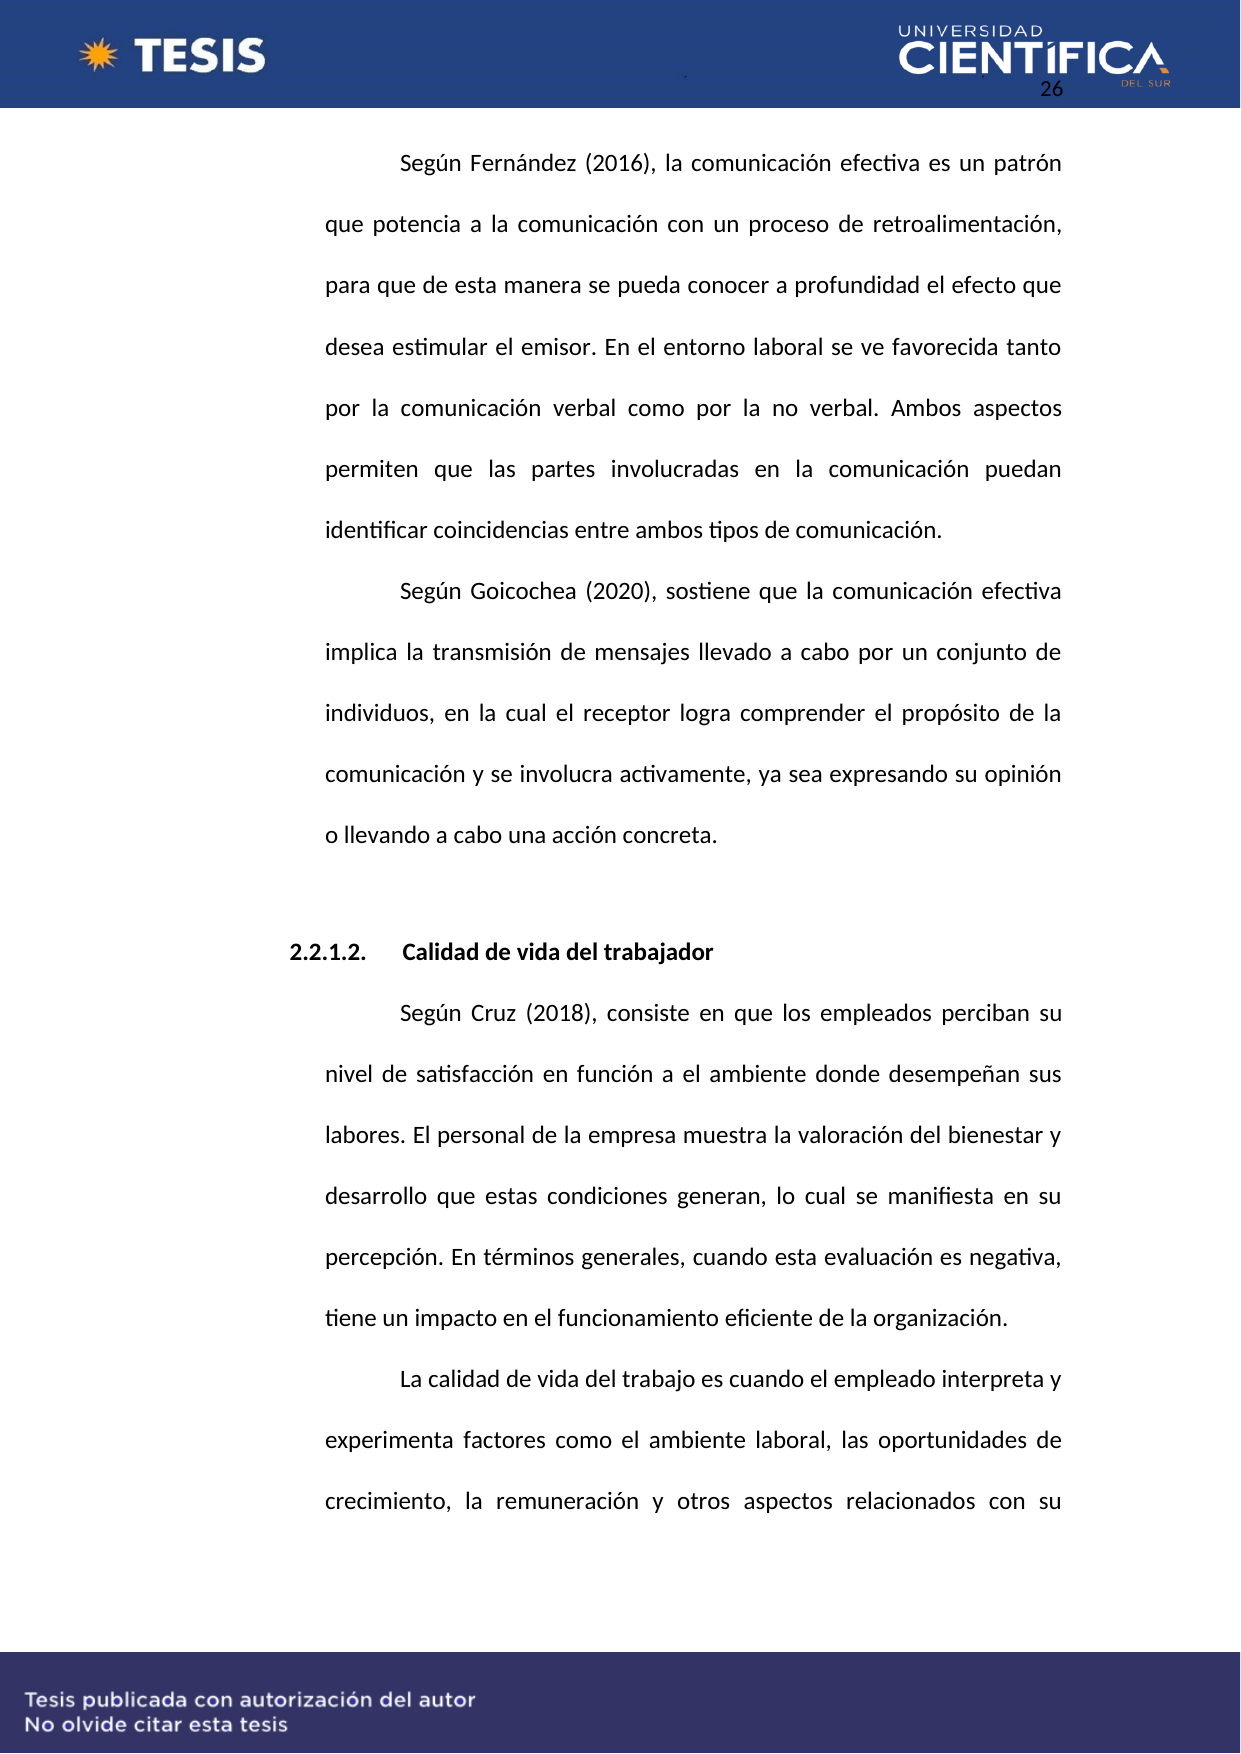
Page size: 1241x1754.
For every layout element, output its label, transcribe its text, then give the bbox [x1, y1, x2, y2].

text Según Goicochea (2020), sostiene que la comunicación efectiva implica la transmisión de mensajes llevado a cabo por un conjunto de individuos, en la cual el receptor logra comprender el propósito de la comunicación y se involucra activamente, ya sea expresando su opinión o llevando a cabo una acción concreta. [325, 575, 1063, 849]
text Según Cruz (2018), consiste en que los empleados perciban su nivel de satisfacción en función a el ambiente donde desempeñan sus labores. El personal de la empresa muestra la valoración del bienestar y desarrollo que estas condiciones generan, lo cual se manifiesta en su percepción. En términos generales, cuando esta evaluación es negativa, tiene un impacto en el funcionamiento eficiente de la organización. [325, 997, 1063, 1333]
picture [0, 0, 1241, 108]
list Calidad de vida del trabajador [289, 936, 1063, 967]
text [325, 1363, 1063, 1516]
picture [0, 1652, 1241, 1753]
text Según Fernández (2016), la comunicación efectiva es un patrón que potencia a la comunicación con un proceso de retroalimentación, para que de esta manera se pueda conocer a profundidad el efecto que desea estimular el emisor. En el entorno laboral se ve favorecida tanto por la comunicación verbal como por la no verbal. Ambos aspectos permiten que las partes involucradas en la comunicación puedan identificar coincidencias entre ambos tipos de comunicación. [325, 148, 1063, 544]
